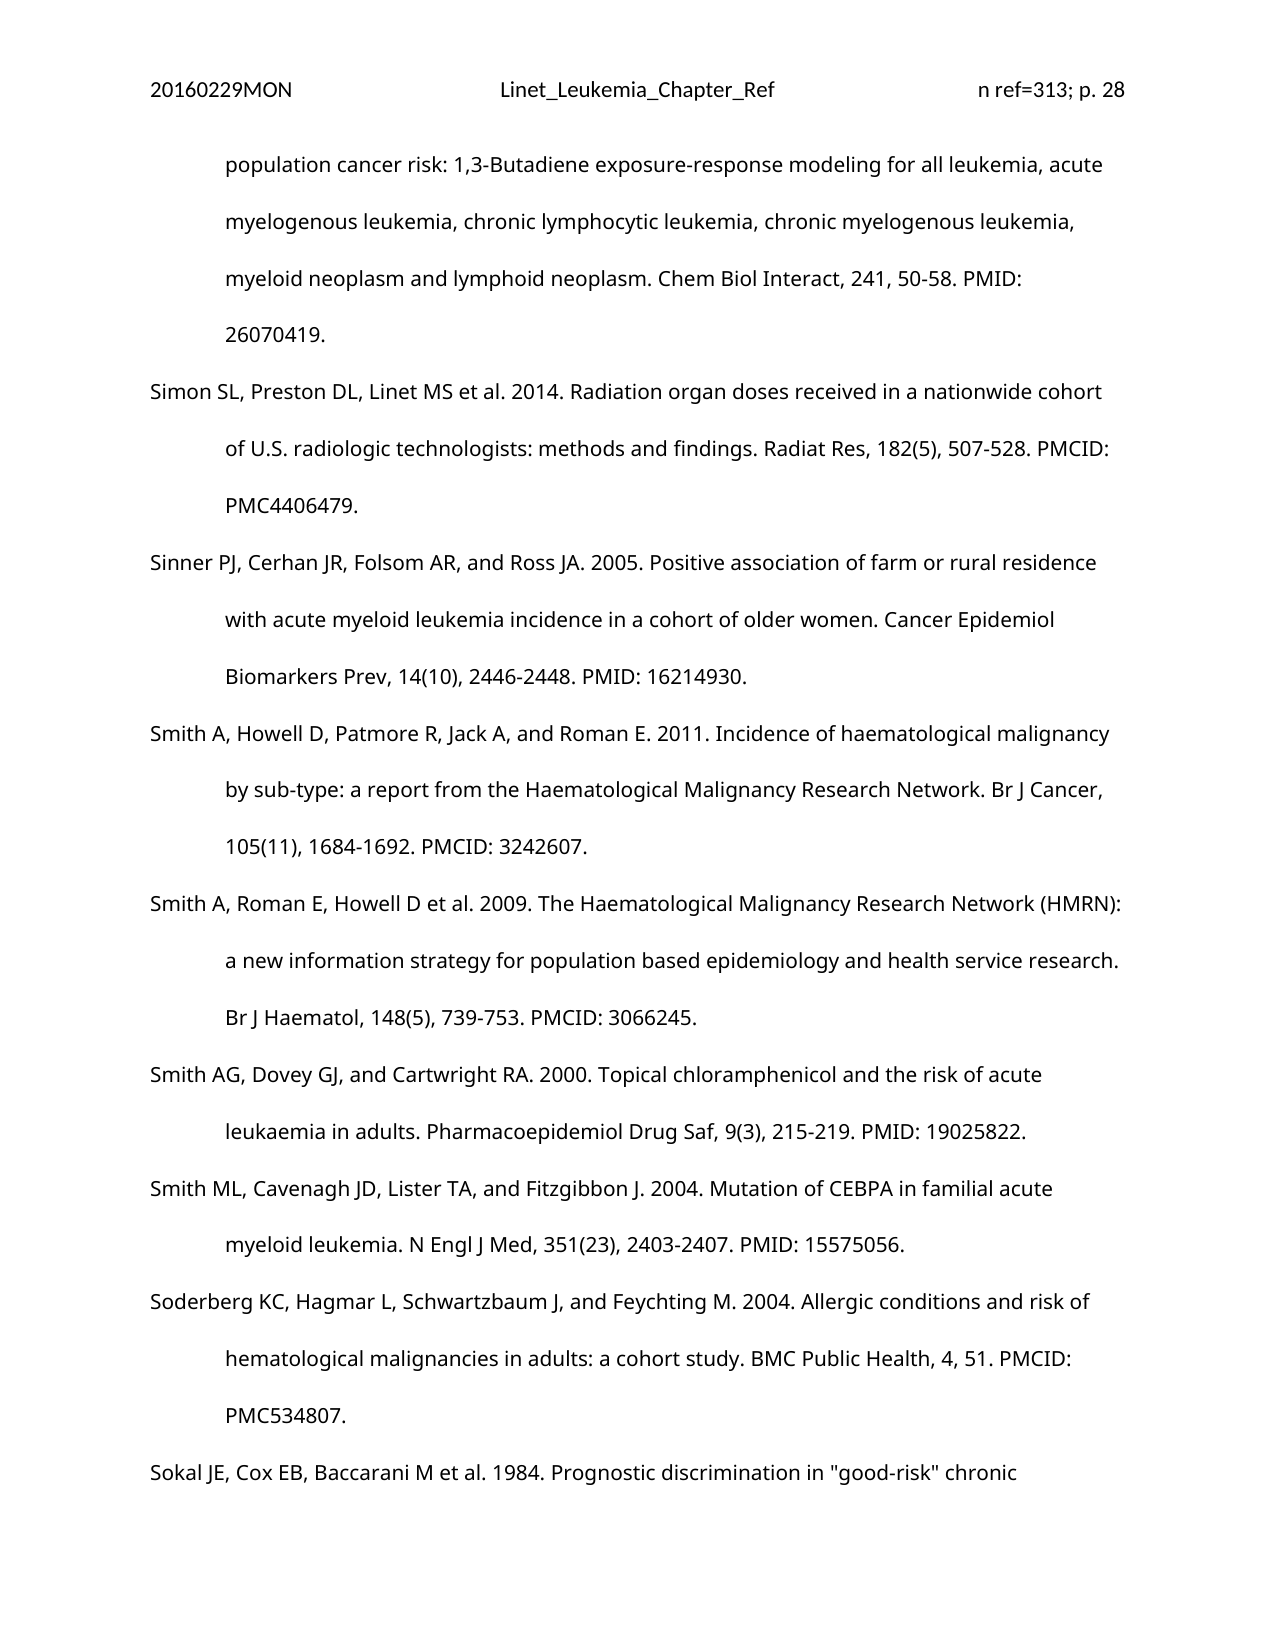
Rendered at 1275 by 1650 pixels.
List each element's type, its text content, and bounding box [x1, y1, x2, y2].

text Smith A, Howell D, Patmore R, Jack A, and Roman E. 2011. Incidence of haematological malignancy by sub-type: a report from the Haematological Malignancy Research Network. Br J Cancer, 105(11), 1684-1692. PMCID: 3242607. [150, 719, 1125, 861]
text Smith A, Roman E, Howell D et al. 2009. The Haematological Malignancy Research Network (HMRN): a new information strategy for population based epidemiology and health service research. Br J Haematol, 148(5), 739-753. PMCID: 3066245. [150, 889, 1125, 1032]
text Soderberg KC, Hagmar L, Schwartzbaum J, and Feychting M. 2004. Allergic conditions and risk of hematological malignancies in adults: a cohort study. BMC Public Health, 4, 51. PMCID: PMC534807. [150, 1287, 1125, 1430]
text Smith AG, Dovey GJ, and Cartwright RA. 2000. Topical chloramphenicol and the risk of acute leukaemia in adults. Pharmacoepidemiol Drug Saf, 9(3), 215-219. PMID: 19025822. [150, 1060, 1125, 1145]
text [150, 1458, 1125, 1487]
text Smith ML, Cavenagh JD, Lister TA, and Fitzgibbon J. 2004. Mutation of CEBPA in familial acute myeloid leukemia. N Engl J Med, 351(23), 2403-2407. PMID: 15575056. [150, 1174, 1125, 1259]
text Sinner PJ, Cerhan JR, Folsom AR, and Ross JA. 2005. Positive association of farm or rural residence with acute myeloid leukemia incidence in a cohort of older women. Cancer Epidemiol Biomarkers Prev, 14(10), 2446-2448. PMID: 16214930. [150, 548, 1125, 690]
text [150, 150, 1125, 349]
text Simon SL, Preston DL, Linet MS et al. 2014. Radiation organ doses received in a nationwide cohort of U.S. radiologic technologists: methods and findings. Radiat Res, 182(5), 507-528. PMCID: PMC4406479. [150, 377, 1125, 520]
